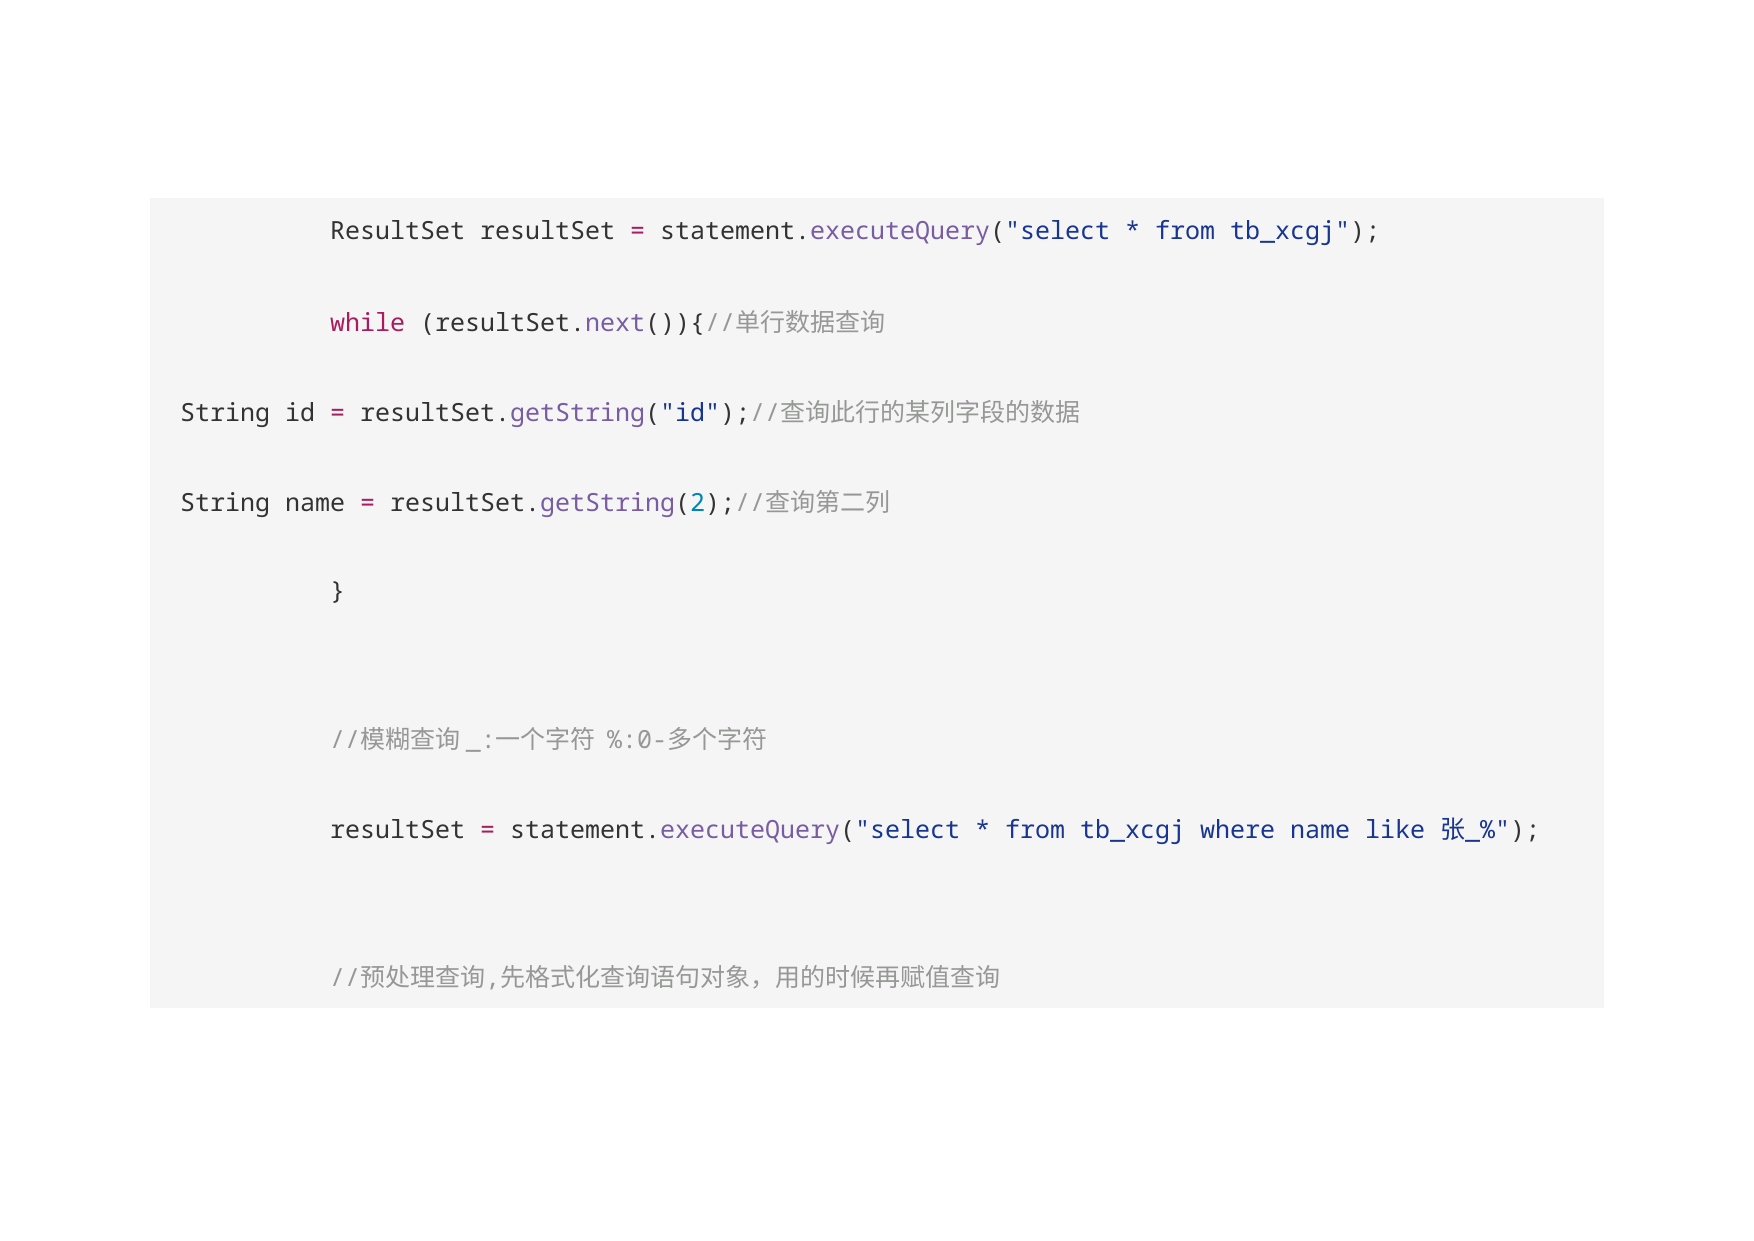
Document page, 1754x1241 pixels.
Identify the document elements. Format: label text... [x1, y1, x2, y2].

text //预处理查询,先格式化查询语句对象，用的时候再赋值查询 [150, 943, 1604, 1008]
text resultSet = statement.executeQuery("select * from tb_xcgj where name like 张_%"); [150, 795, 1604, 860]
text //模糊查询 _:一个字符 %:0-多个字符 [150, 705, 1604, 770]
text } [150, 558, 1604, 623]
text while (resultSet.next()){//单行数据查询 [150, 288, 1604, 353]
text ResultSet resultSet = statement.executeQuery("select * from tb_xcgj"); [150, 198, 1604, 263]
text String name = resultSet.getString(2);//查询第二列 [150, 468, 1604, 533]
text String id = resultSet.getString("id");//查询此行的某列字段的数据 [150, 378, 1604, 443]
